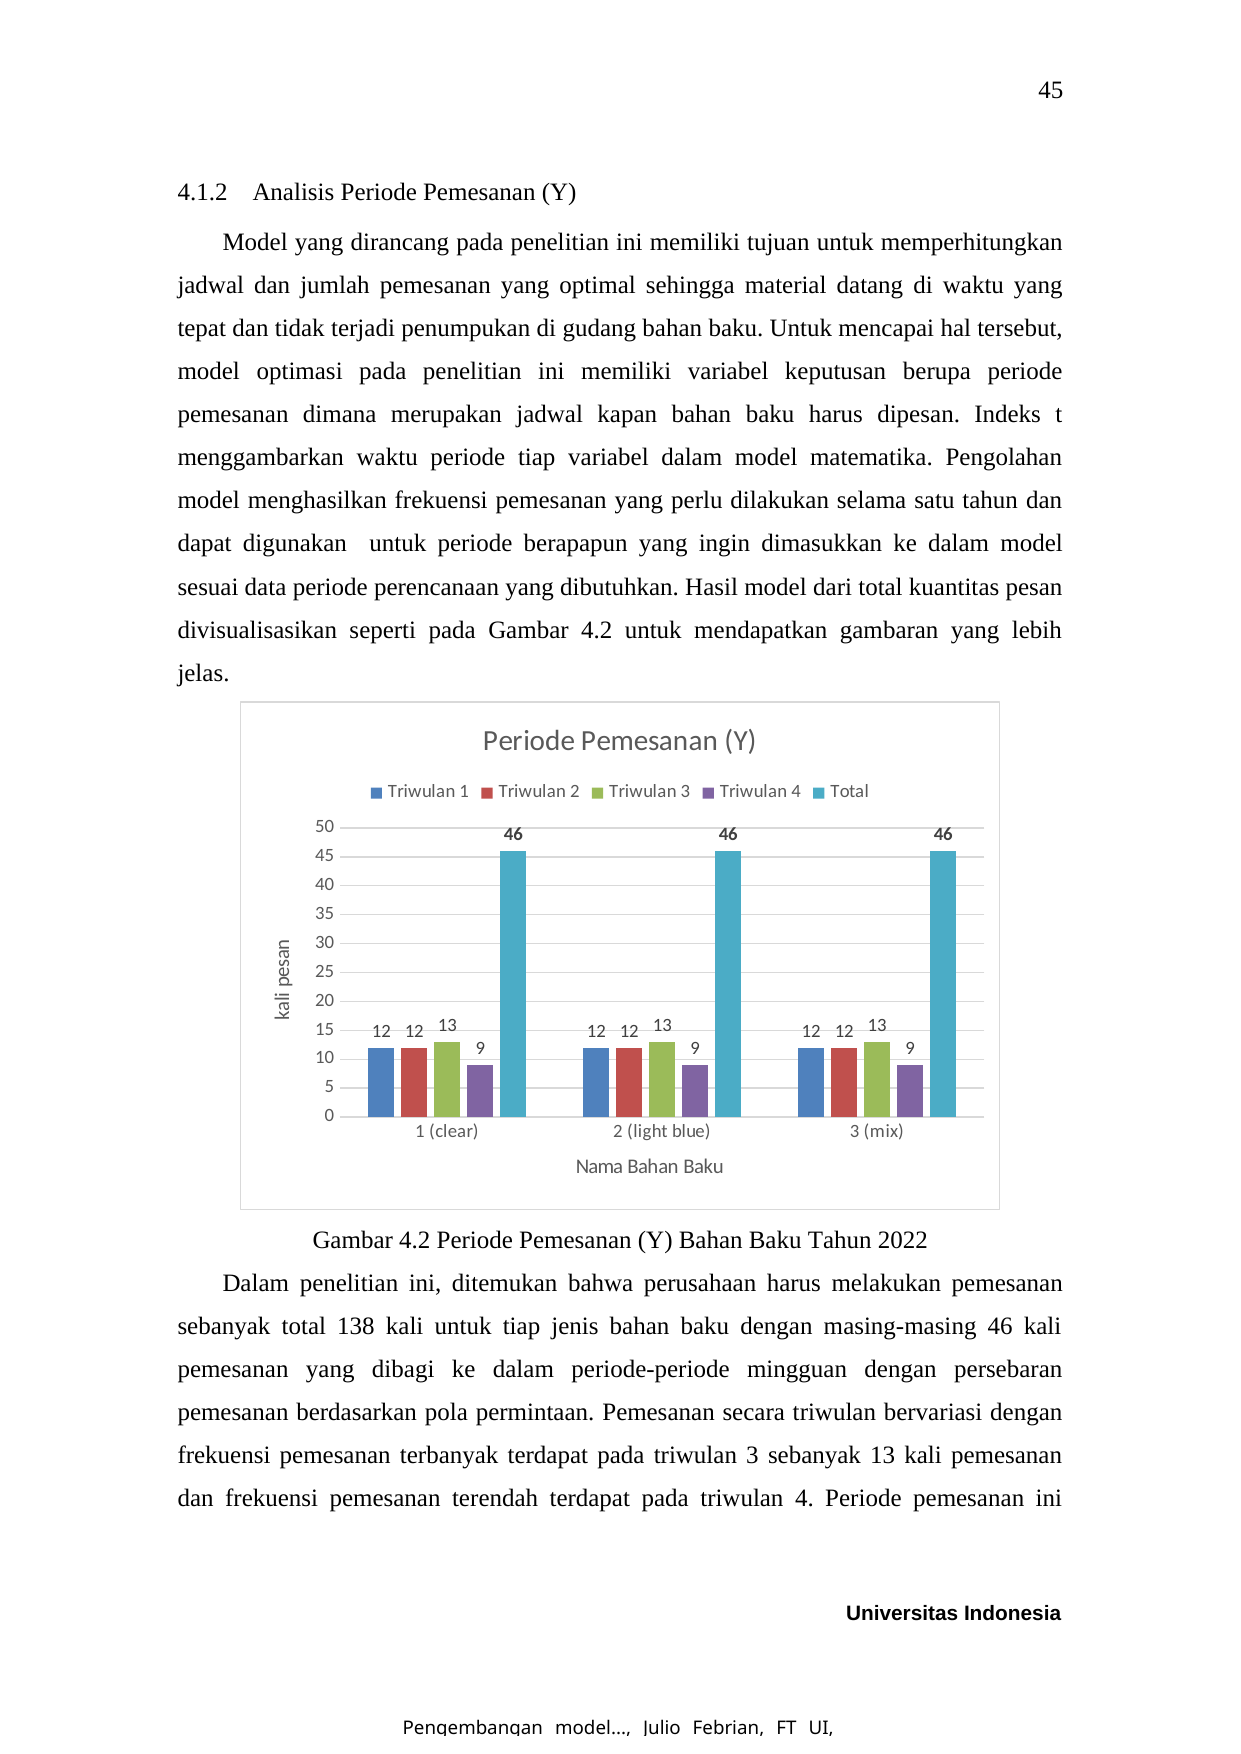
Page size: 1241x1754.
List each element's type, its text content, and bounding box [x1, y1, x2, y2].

subtitle Analisis Periode Pemesanan (Y) [177, 177, 1063, 206]
text Model yang dirancang pada penelitian ini memiliki tujuan untuk memperhitungkan jadwal dan jumlah pemesanan yang optimal sehingga material datang di waktu yang tepat dan tidak terjadi penumpukan di gudang bahan baku. Untuk mencapai hal tersebut, model optimasi pada penelitian ini memiliki variabel keputusan berupa periode pemesanan dimana merupakan jadwal kapan bahan baku harus dipesan. Indeks t menggambarkan waktu periode tiap variabel dalam model matematika. Pengolahan model menghasilkan frekuensi pemesanan yang perlu dilakukan selama satu tahun dan dapat digunakan untuk periode berapapun yang ingin dimasukkan ke dalam model sesuai data periode perencanaan yang dibutuhkan. Hasil model dari total kuantitas pesan divisualisasikan seperti pada Gambar 4.2 untuk mendapatkan gambaran yang lebih jelas. [177, 227, 1063, 687]
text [177, 1268, 1063, 1512]
